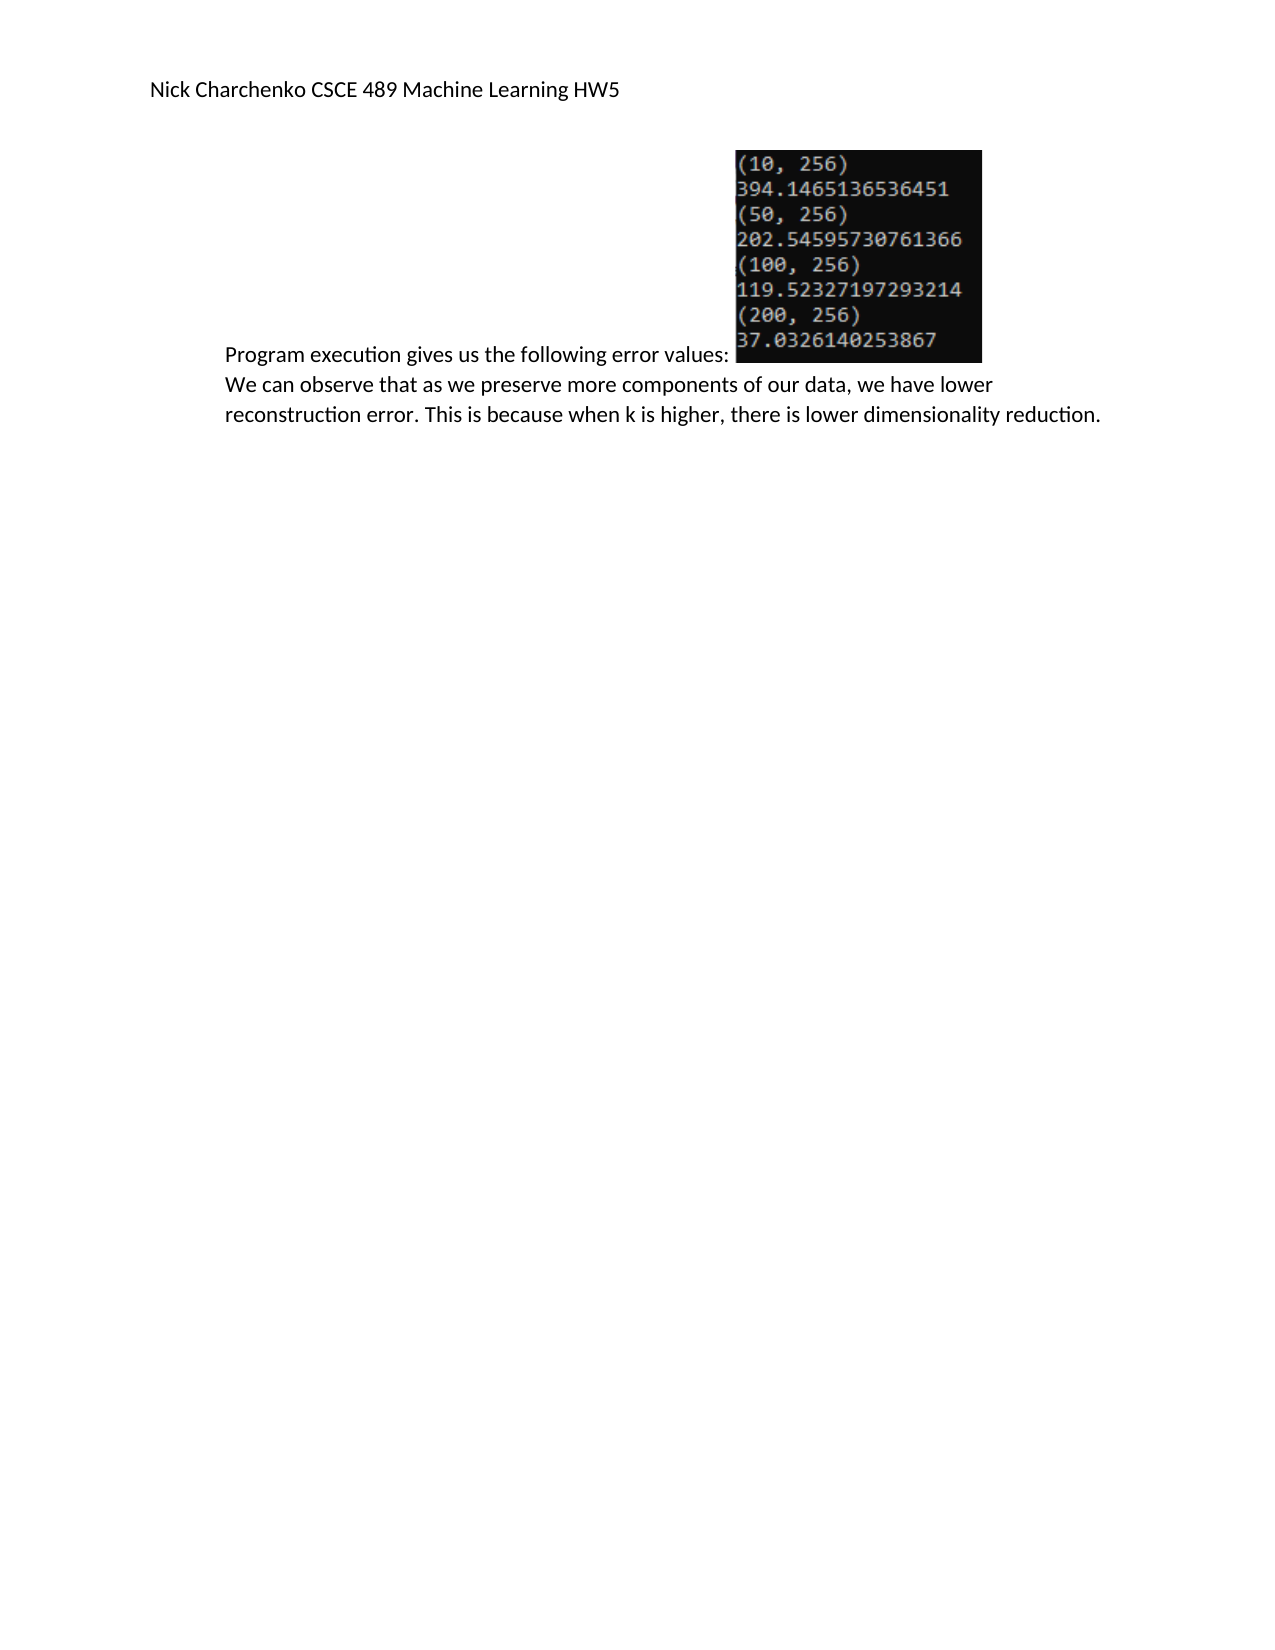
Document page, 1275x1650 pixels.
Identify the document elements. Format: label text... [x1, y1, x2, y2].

picture [735, 150, 983, 363]
list We can observe that as we preserve more components of our data, we have lower reconstruction error. This is because when k is higher, there is lower dimensionality reduction. [225, 370, 1125, 429]
